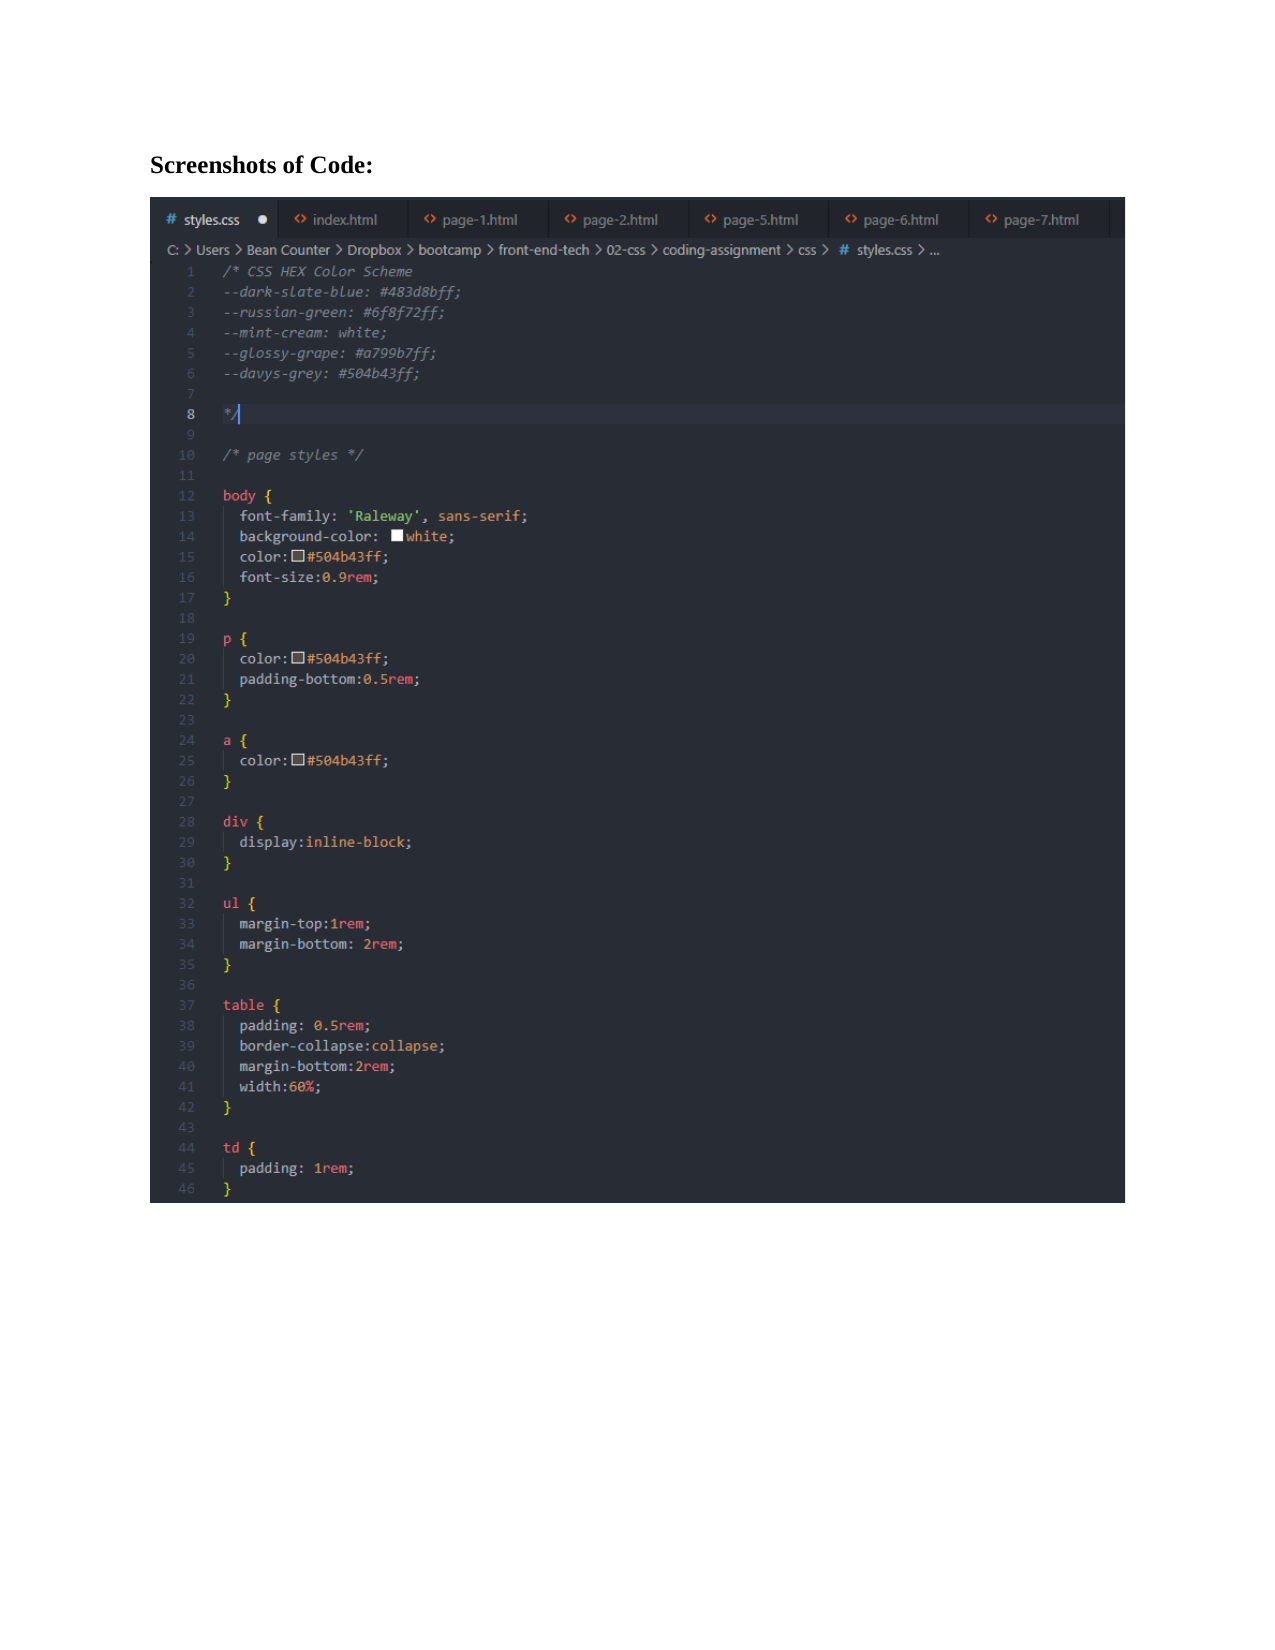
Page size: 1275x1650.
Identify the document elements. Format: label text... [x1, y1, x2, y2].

text Screenshots of Code: [150, 150, 1125, 179]
picture [150, 197, 1125, 1203]
